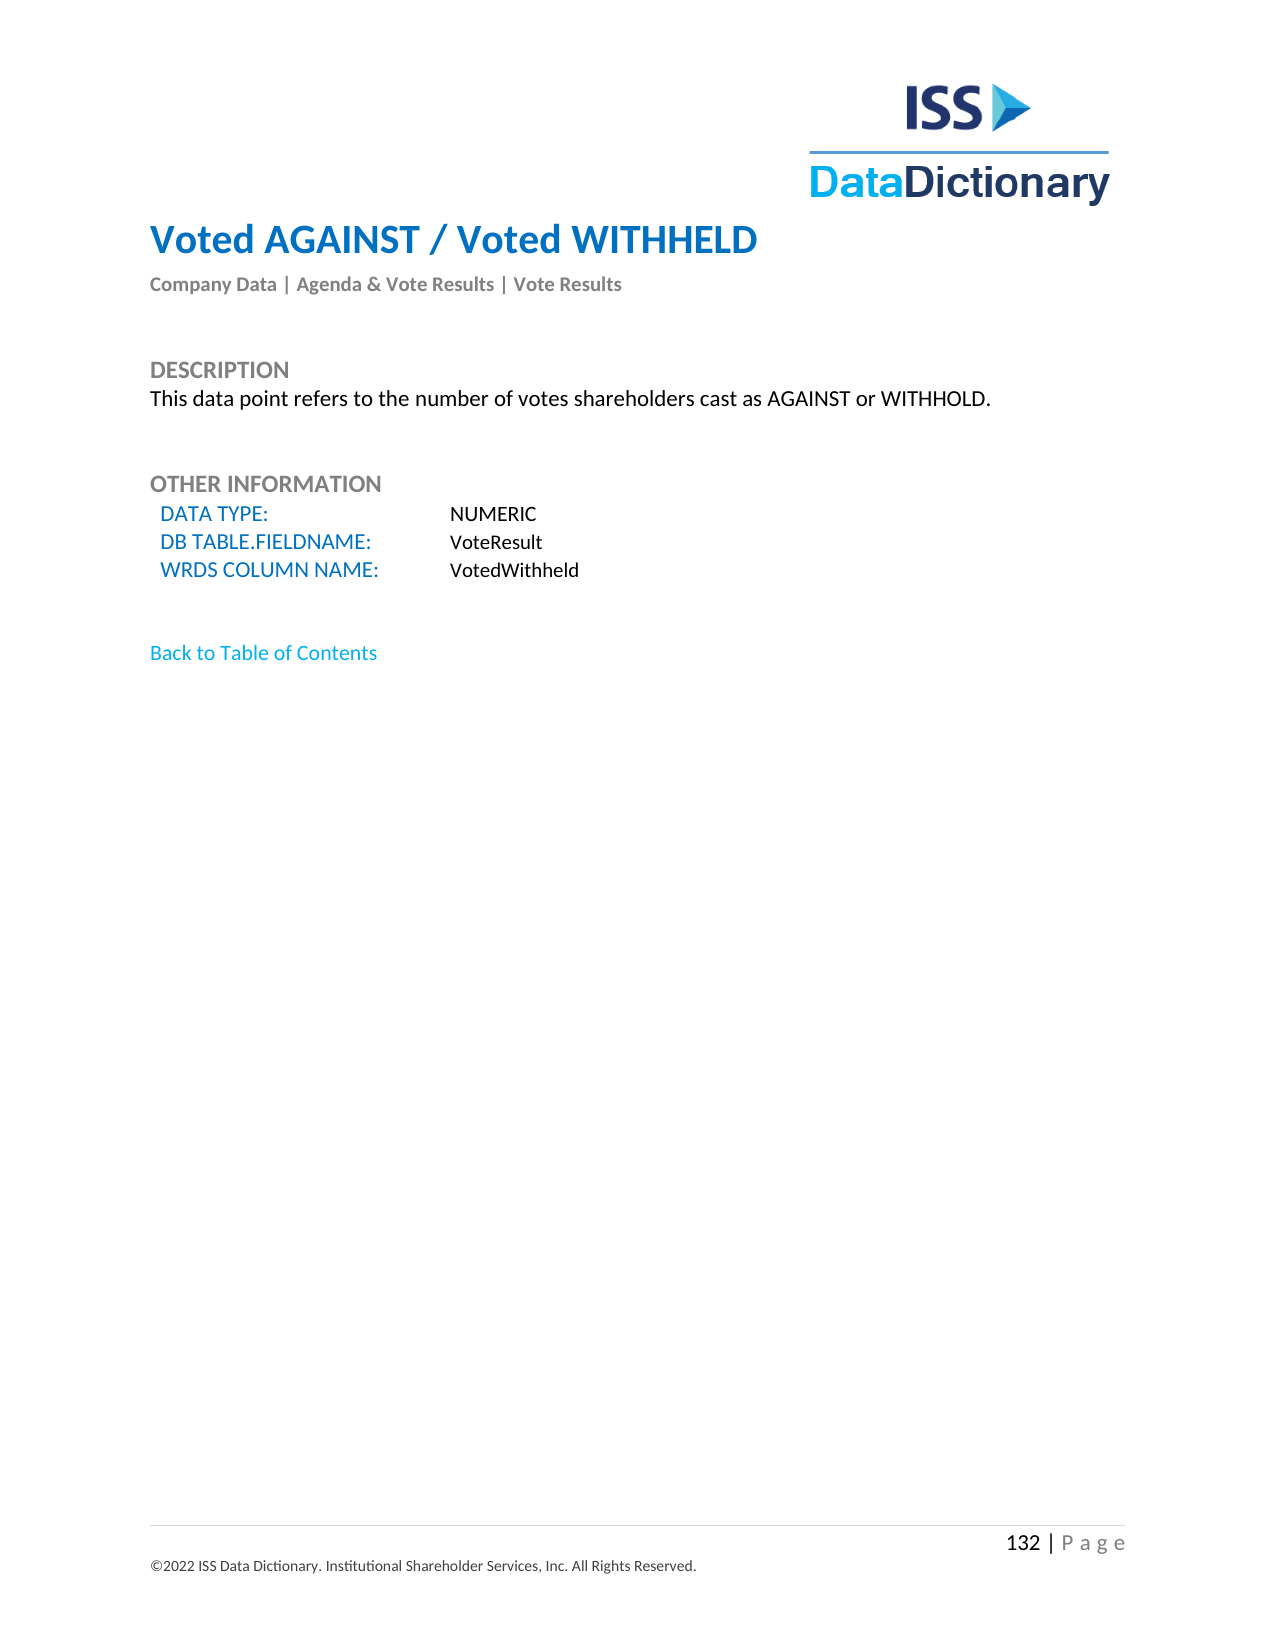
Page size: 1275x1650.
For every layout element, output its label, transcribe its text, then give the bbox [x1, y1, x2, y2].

text Back to Table of Contents [150, 639, 1125, 666]
text DESCRIPTION [150, 354, 1125, 384]
text Company Data | Agenda & Vote Results | Vote Results [150, 271, 1125, 329]
text This data point refers to the number of votes shareholders cast as AGAINST or WITHHOLD. [150, 384, 1125, 412]
text WRDS COLUMN NAME: VotedWithheld [150, 555, 1125, 583]
text DATA TYPE: NUMERIC [150, 499, 1125, 527]
subtitle Voted AGAINST / Voted WITHHELD [150, 213, 1125, 264]
text OTHER INFORMATION [150, 468, 1125, 499]
text DB TABLE.FIELDNAME: VoteResult [150, 527, 1125, 555]
picture [795, 75, 1125, 213]
